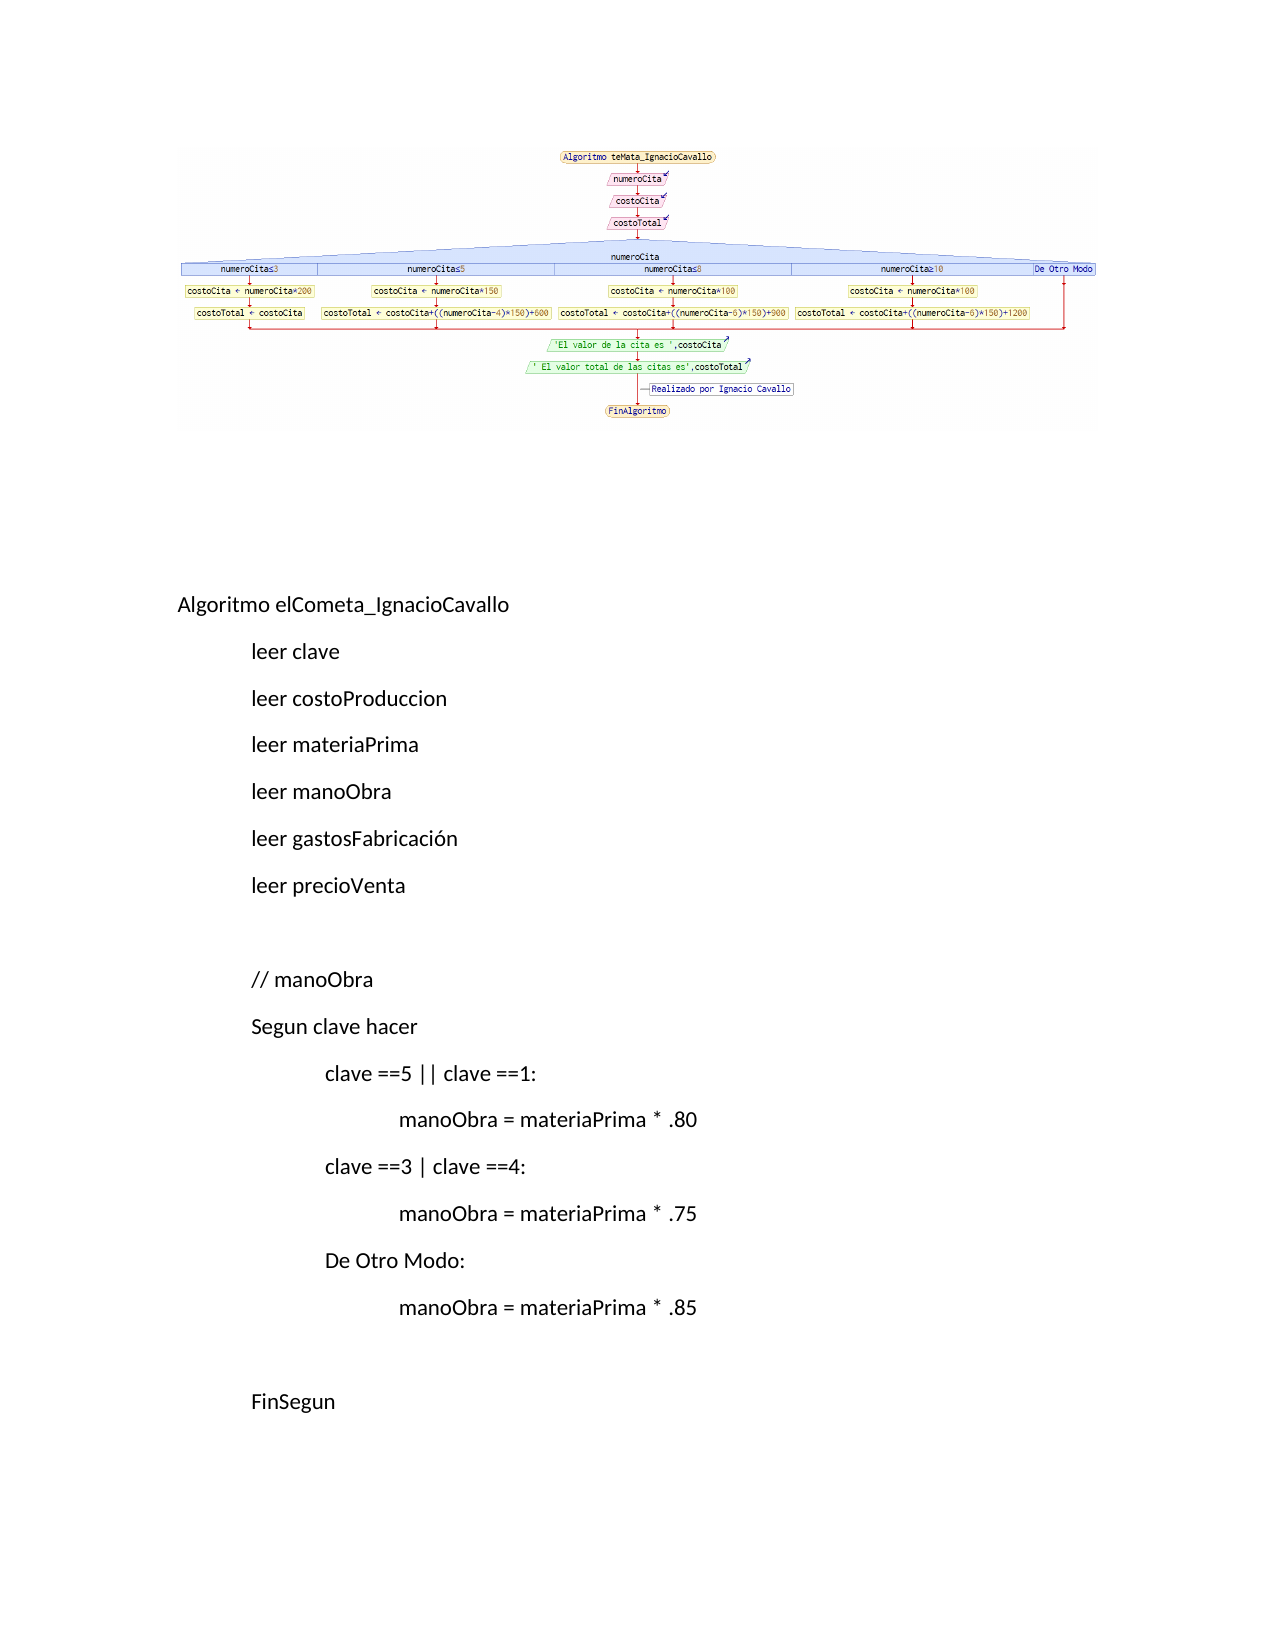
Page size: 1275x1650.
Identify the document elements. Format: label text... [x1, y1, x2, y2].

text leer precioVenta [177, 871, 1098, 899]
text De Otro Modo: [177, 1246, 1098, 1274]
text leer clave [177, 637, 1098, 665]
text leer manoObra [177, 777, 1098, 806]
text clave ==5 || clave ==1: [177, 1059, 1098, 1087]
text leer materiaPrima [177, 731, 1098, 759]
text leer costoProduccion [177, 684, 1098, 712]
text manoObra = materiaPrima * .85 [177, 1293, 1098, 1321]
text leer gastosFabricación [177, 824, 1098, 852]
text Algoritmo elCometa_IgnacioCavallo [177, 590, 1098, 618]
picture [177, 147, 1098, 431]
text // manoObra [177, 965, 1098, 993]
text manoObra = materiaPrima * .80 [177, 1106, 1098, 1134]
text Segun clave hacer [177, 1012, 1098, 1040]
text manoObra = materiaPrima * .75 [177, 1199, 1098, 1227]
text clave ==3 | clave ==4: [177, 1152, 1098, 1181]
text FinSegun [177, 1387, 1098, 1415]
